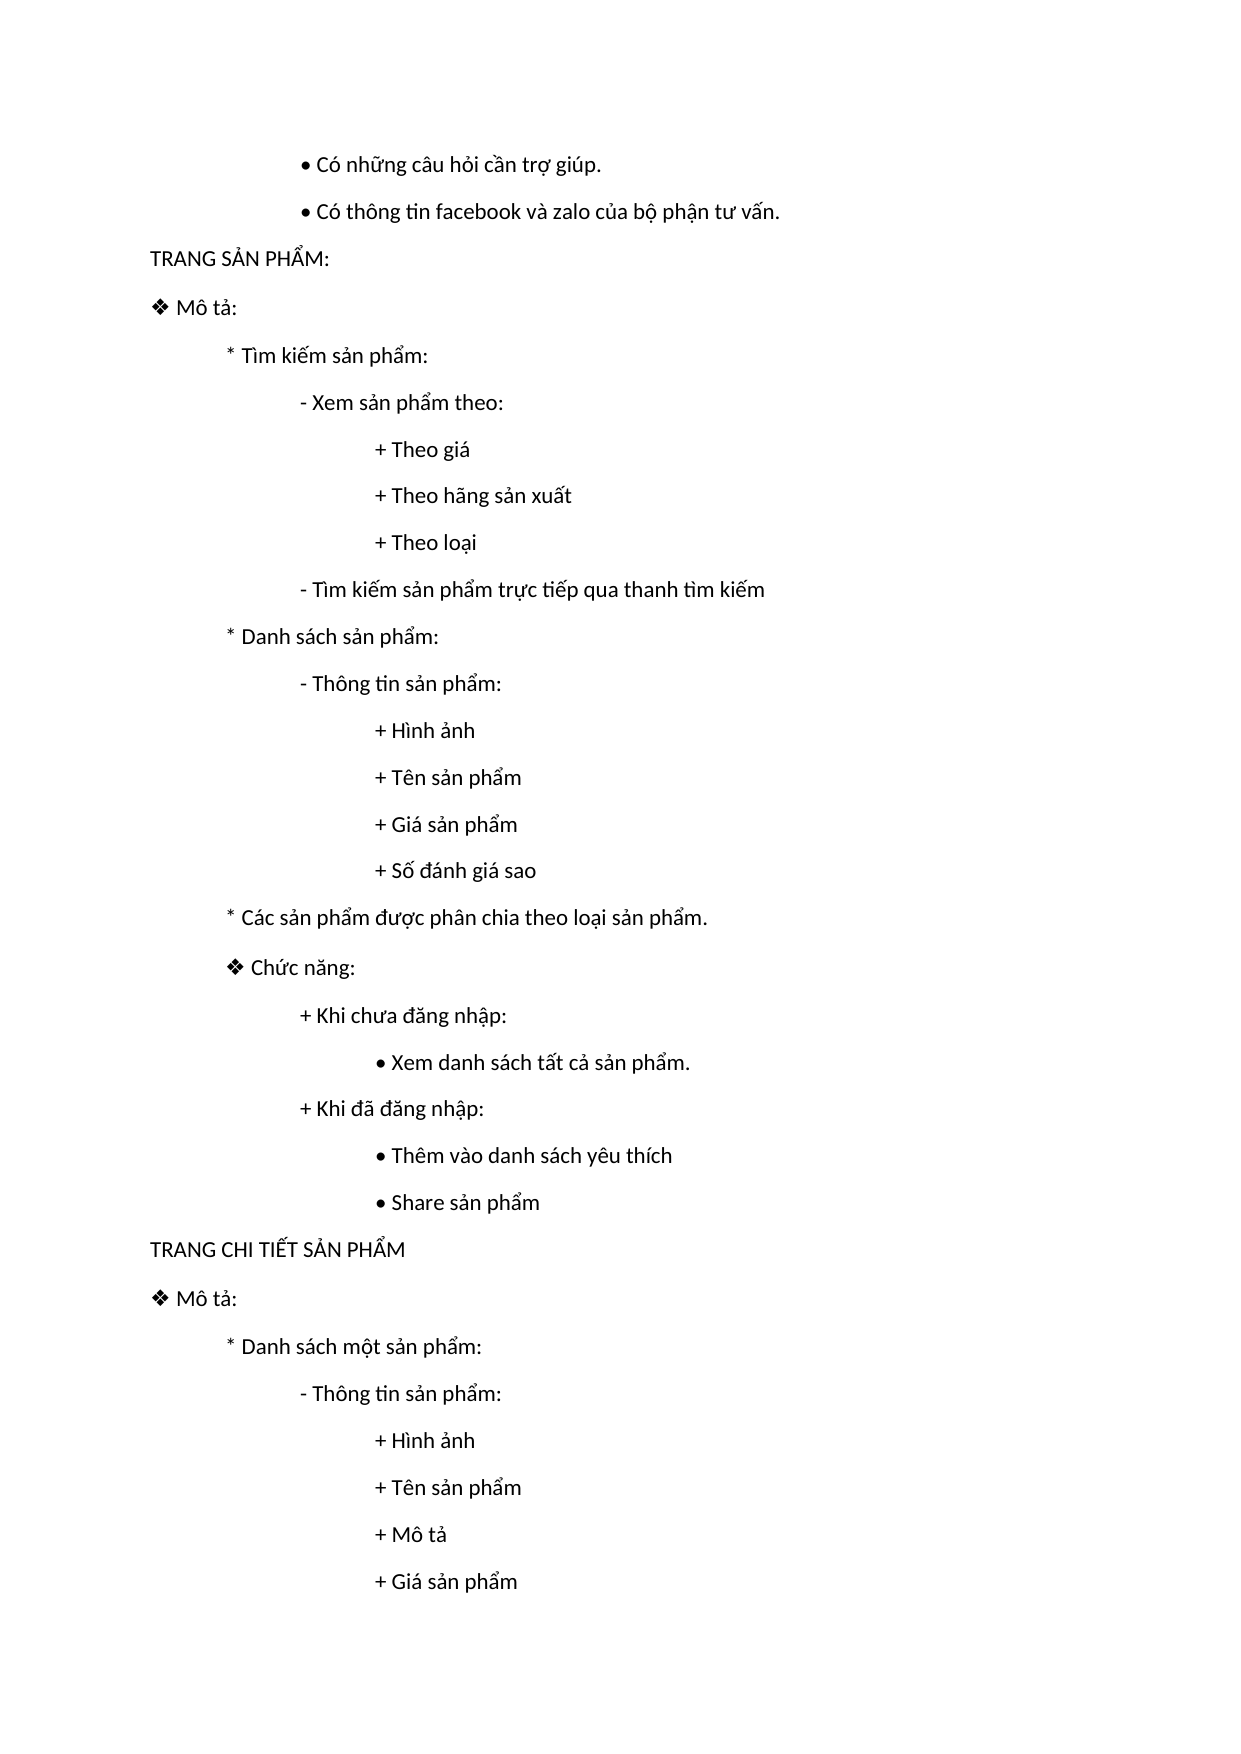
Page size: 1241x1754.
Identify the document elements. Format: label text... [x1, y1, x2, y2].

text - Tìm kiếm sản phẩm trực tiếp qua thanh tìm kiếm [300, 575, 1090, 603]
text + Theo giá [375, 435, 1090, 463]
text + Mô tả [375, 1520, 1090, 1548]
text + Tên sản phẩm [375, 1473, 1090, 1501]
text * Danh sách một sản phẩm: [225, 1332, 1090, 1361]
text + Khi đã đăng nhập: [300, 1094, 1090, 1123]
text - Thông tin sản phẩm: [300, 669, 1090, 697]
text + Theo loại [375, 528, 1090, 557]
text TRANG SẢN PHẨM: [150, 244, 1090, 272]
text + Giá sản phẩm [375, 1567, 1090, 1595]
text + Giá sản phẩm [375, 810, 1090, 838]
text • Xem danh sách tất cả sản phẩm. [375, 1048, 1090, 1076]
text + Số đánh giá sao [375, 857, 1090, 885]
text • Thêm vào danh sách yêu thích [375, 1141, 1090, 1169]
text • Có những câu hỏi cần trợ giúp. [300, 150, 1090, 178]
text * Các sản phẩm được phân chia theo loại sản phẩm. [150, 903, 1090, 932]
text - Xem sản phẩm theo: [300, 388, 1090, 416]
text - Thông tin sản phẩm: [300, 1379, 1090, 1407]
text + Hình ảnh [375, 1426, 1090, 1454]
text ❖ Chức năng: [225, 950, 1090, 982]
text ❖ Mô tả: [150, 291, 1090, 322]
text TRANG CHI TIẾT SẢN PHẨM [150, 1235, 1090, 1263]
text • Share sản phẩm [375, 1188, 1090, 1216]
text ❖ Mô tả: [150, 1282, 1090, 1313]
text + Theo hãng sản xuất [375, 482, 1090, 510]
text • Có thông tin facebook và zalo của bộ phận tư vấn. [300, 197, 1090, 225]
text + Khi chưa đăng nhập: [300, 1001, 1090, 1029]
text * Danh sách sản phẩm: [225, 622, 1090, 650]
text + Tên sản phẩm [375, 763, 1090, 791]
text * Tìm kiếm sản phẩm: [225, 341, 1090, 369]
text + Hình ảnh [375, 716, 1090, 744]
